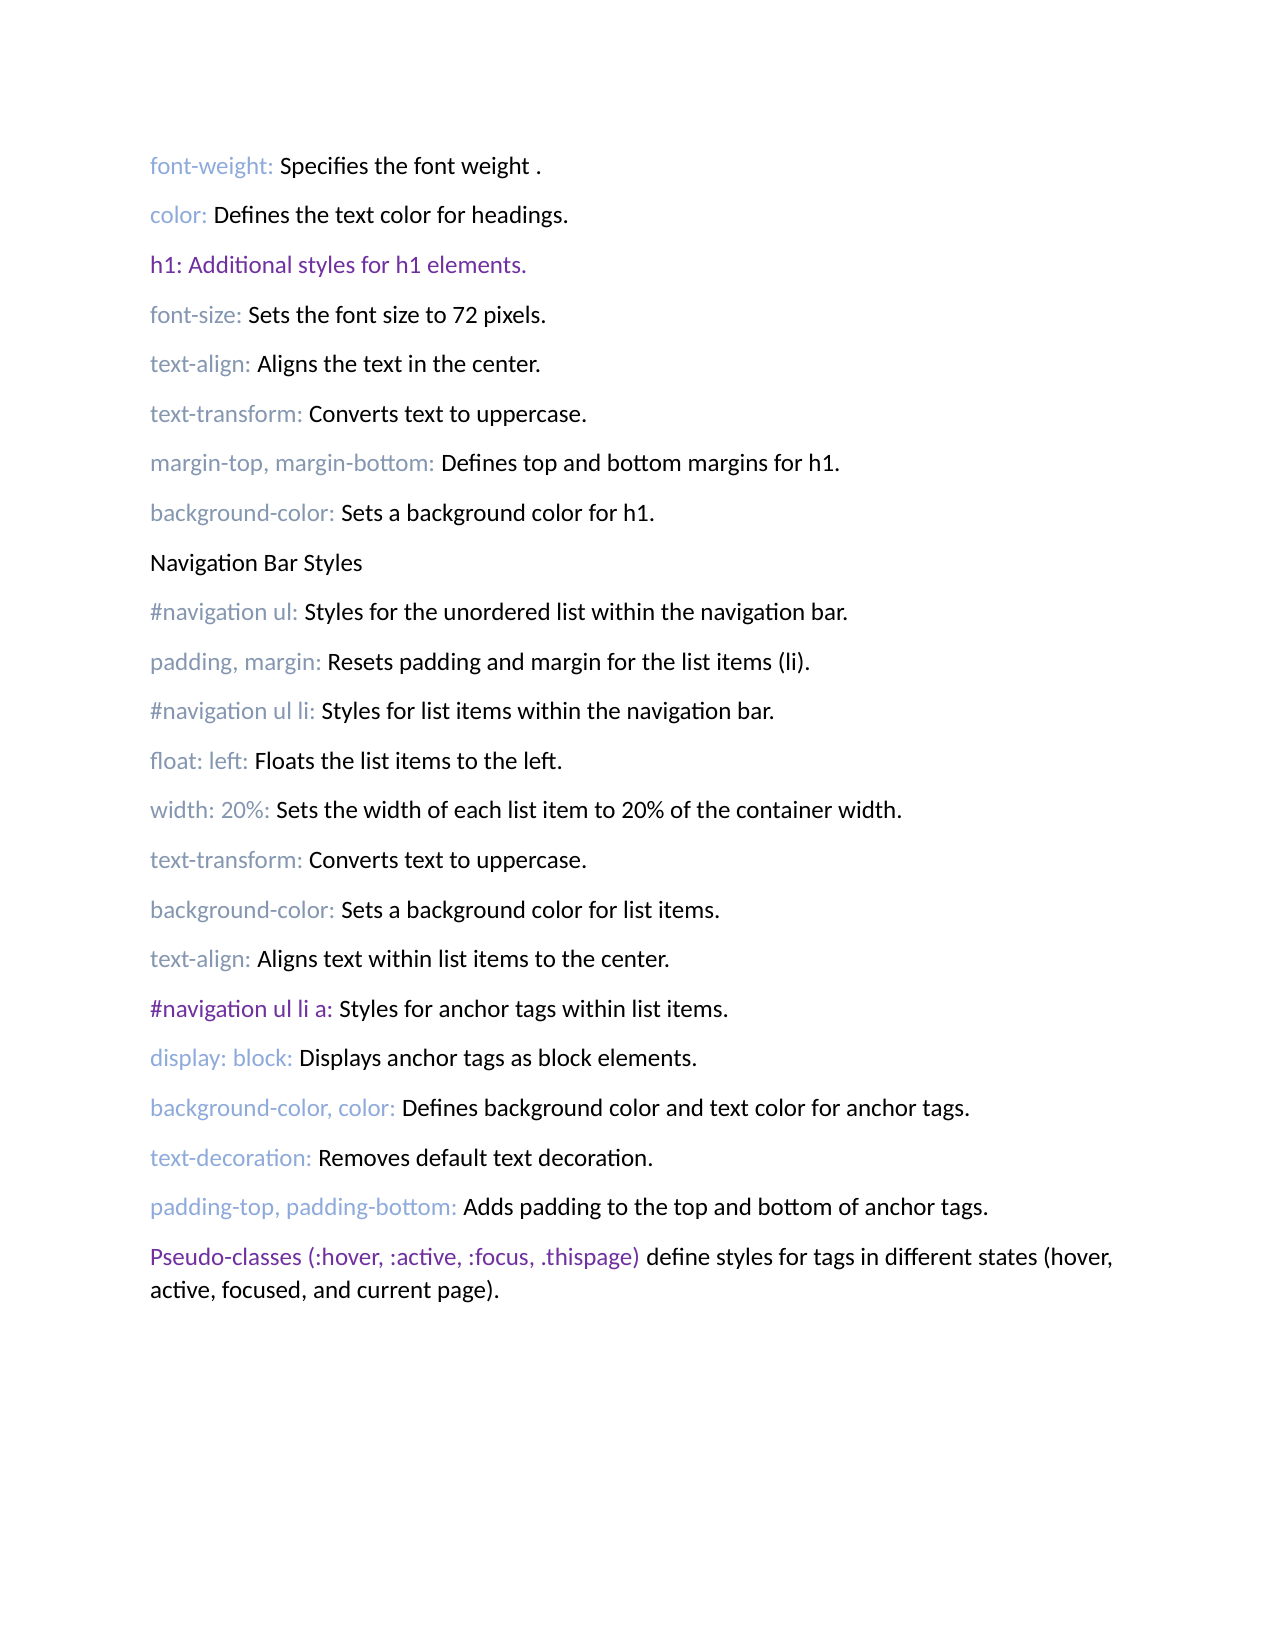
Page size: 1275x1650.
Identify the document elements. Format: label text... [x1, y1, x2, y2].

text background-color, color: Defines background color and text color for anchor tags. [150, 1092, 1125, 1123]
text Pseudo-classes (:hover, :active, :focus, .thispage) define styles for tags in different states (hover, active, focused, and current page). [150, 1241, 1125, 1304]
text text-decoration: Removes default text decoration. [150, 1142, 1125, 1172]
text width: 20%: Sets the width of each list item to 20% of the container width. [150, 794, 1125, 825]
text Navigation Bar Styles [150, 547, 1125, 577]
text background-color: Sets a background color for list items. [150, 894, 1125, 924]
text display: block: Displays anchor tags as block elements. [150, 1042, 1125, 1073]
text #navigation ul li: Styles for list items within the navigation bar. [150, 695, 1125, 726]
text text-transform: Converts text to uppercase. [150, 844, 1125, 875]
text font-size: Sets the font size to 72 pixels. [150, 299, 1125, 329]
text color: Defines the text color for headings. [150, 199, 1125, 230]
text padding, margin: Resets padding and margin for the list items (li). [150, 646, 1125, 676]
text background-color: Sets a background color for h1. [150, 497, 1125, 528]
text text-align: Aligns the text in the center. [150, 348, 1125, 379]
text margin-top, margin-bottom: Defines top and bottom margins for h1. [150, 447, 1125, 478]
text #navigation ul li a: Styles for anchor tags within list items. [150, 993, 1125, 1023]
text h1: Additional styles for h1 elements. [150, 249, 1125, 280]
text padding-top, padding-bottom: Adds padding to the top and bottom of anchor tags. [150, 1191, 1125, 1222]
text float: left: Floats the list items to the left. [150, 745, 1125, 776]
text font-weight: Specifies the font weight . [150, 150, 1125, 181]
text text-align: Aligns text within list items to the center. [150, 943, 1125, 974]
text #navigation ul: Styles for the unordered list within the navigation bar. [150, 596, 1125, 627]
text text-transform: Converts text to uppercase. [150, 398, 1125, 428]
